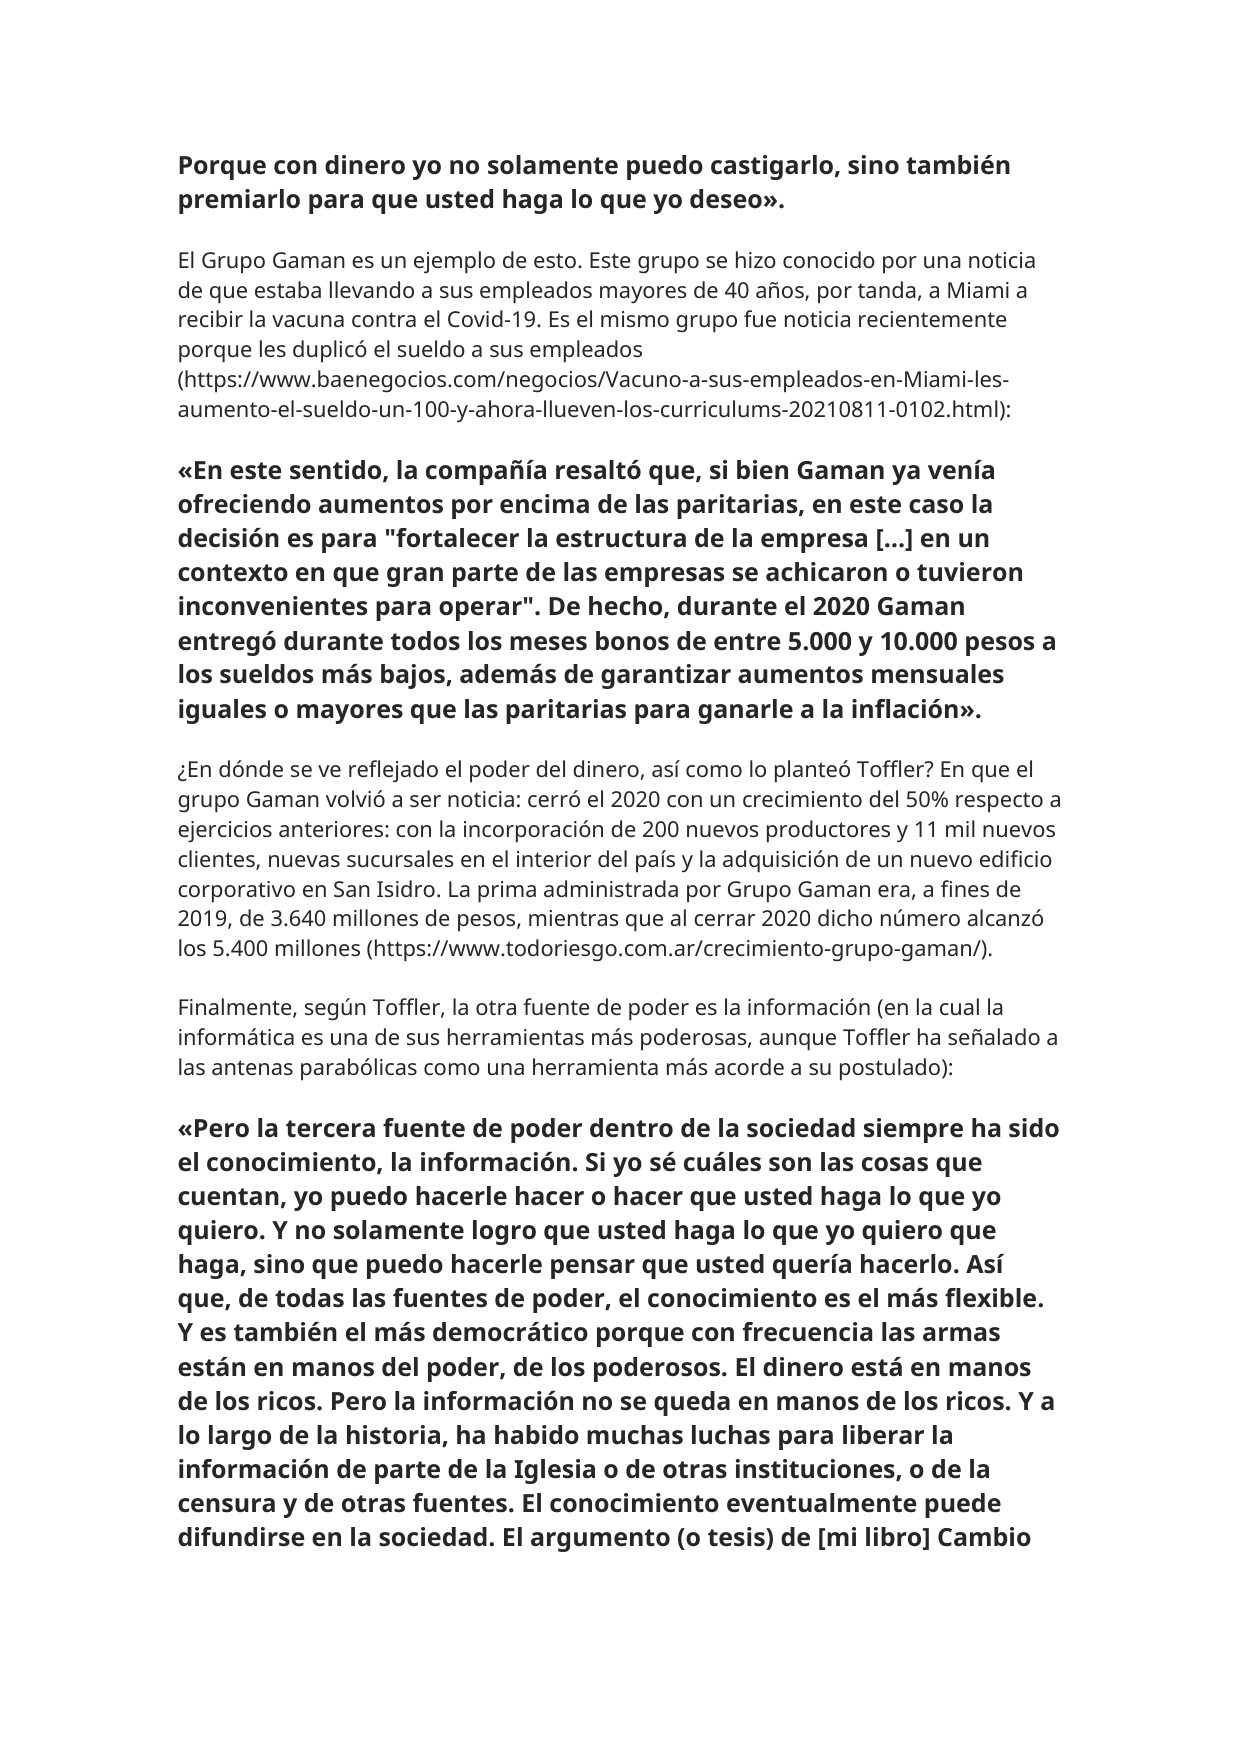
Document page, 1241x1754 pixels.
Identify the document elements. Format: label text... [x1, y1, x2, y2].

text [177, 148, 1063, 216]
text Finalmente, según Toffler, la otra fuente de poder es la información (en la cual la informática es una de sus herramientas más poderosas, aunque Toffler ha señalado a las antenas parabólicas como una herramienta más acorde a su postulado): [177, 992, 1063, 1082]
text «En este sentido, la compañía resaltó que, si bien Gaman ya venía ofreciendo aumentos por encima de las paritarias, en este caso la decisión es para "fortalecer la estructura de la empresa […] en un contexto en que gran parte de las empresas se achicaron o tuvieron inconvenientes para operar". De hecho, durante el 2020 Gaman entregó durante todos los meses bonos de entre 5.000 y 10.000 pesos a los sueldos más bajos, además de garantizar aumentos mensuales iguales o mayores que las paritarias para ganarle a la inflación». [177, 453, 1063, 725]
text ¿En dónde se ve reflejado el poder del dinero, así como lo planteó Toffler? En que el grupo Gaman volvió a ser noticia: cerró el 2020 con un crecimiento del 50% respecto a ejercicios anteriores: con la incorporación de 200 nuevos productores y 11 mil nuevos clientes, nuevas sucursales en el interior del país y la adquisición de un nuevo edificio corporativo en San Isidro. La prima administrada por Grupo Gaman era, a fines de 2019, de 3.640 millones de pesos, mientras que al cerrar 2020 dicho número alcanzó los 5.400 millones (https://www.todoriesgo.com.ar/crecimiento-grupo-gaman/). [177, 754, 1063, 963]
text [177, 1111, 1063, 1553]
text El Grupo Gaman es un ejemplo de esto. Este grupo se hizo conocido por una noticia de que estaba llevando a sus empleados mayores de 40 años, por tanda, a Miami a recibir la vacuna contra el Covid-19. Es el mismo grupo fue noticia recientemente porque les duplicó el sueldo a sus empleados (https://www.baenegocios.com/negocios/Vacuno-a-sus-empleados-en-Miami-les-aumento-el-sueldo-un-100-y-ahora-llueven-los-curriculums-20210811-0102.html): [177, 245, 1063, 424]
